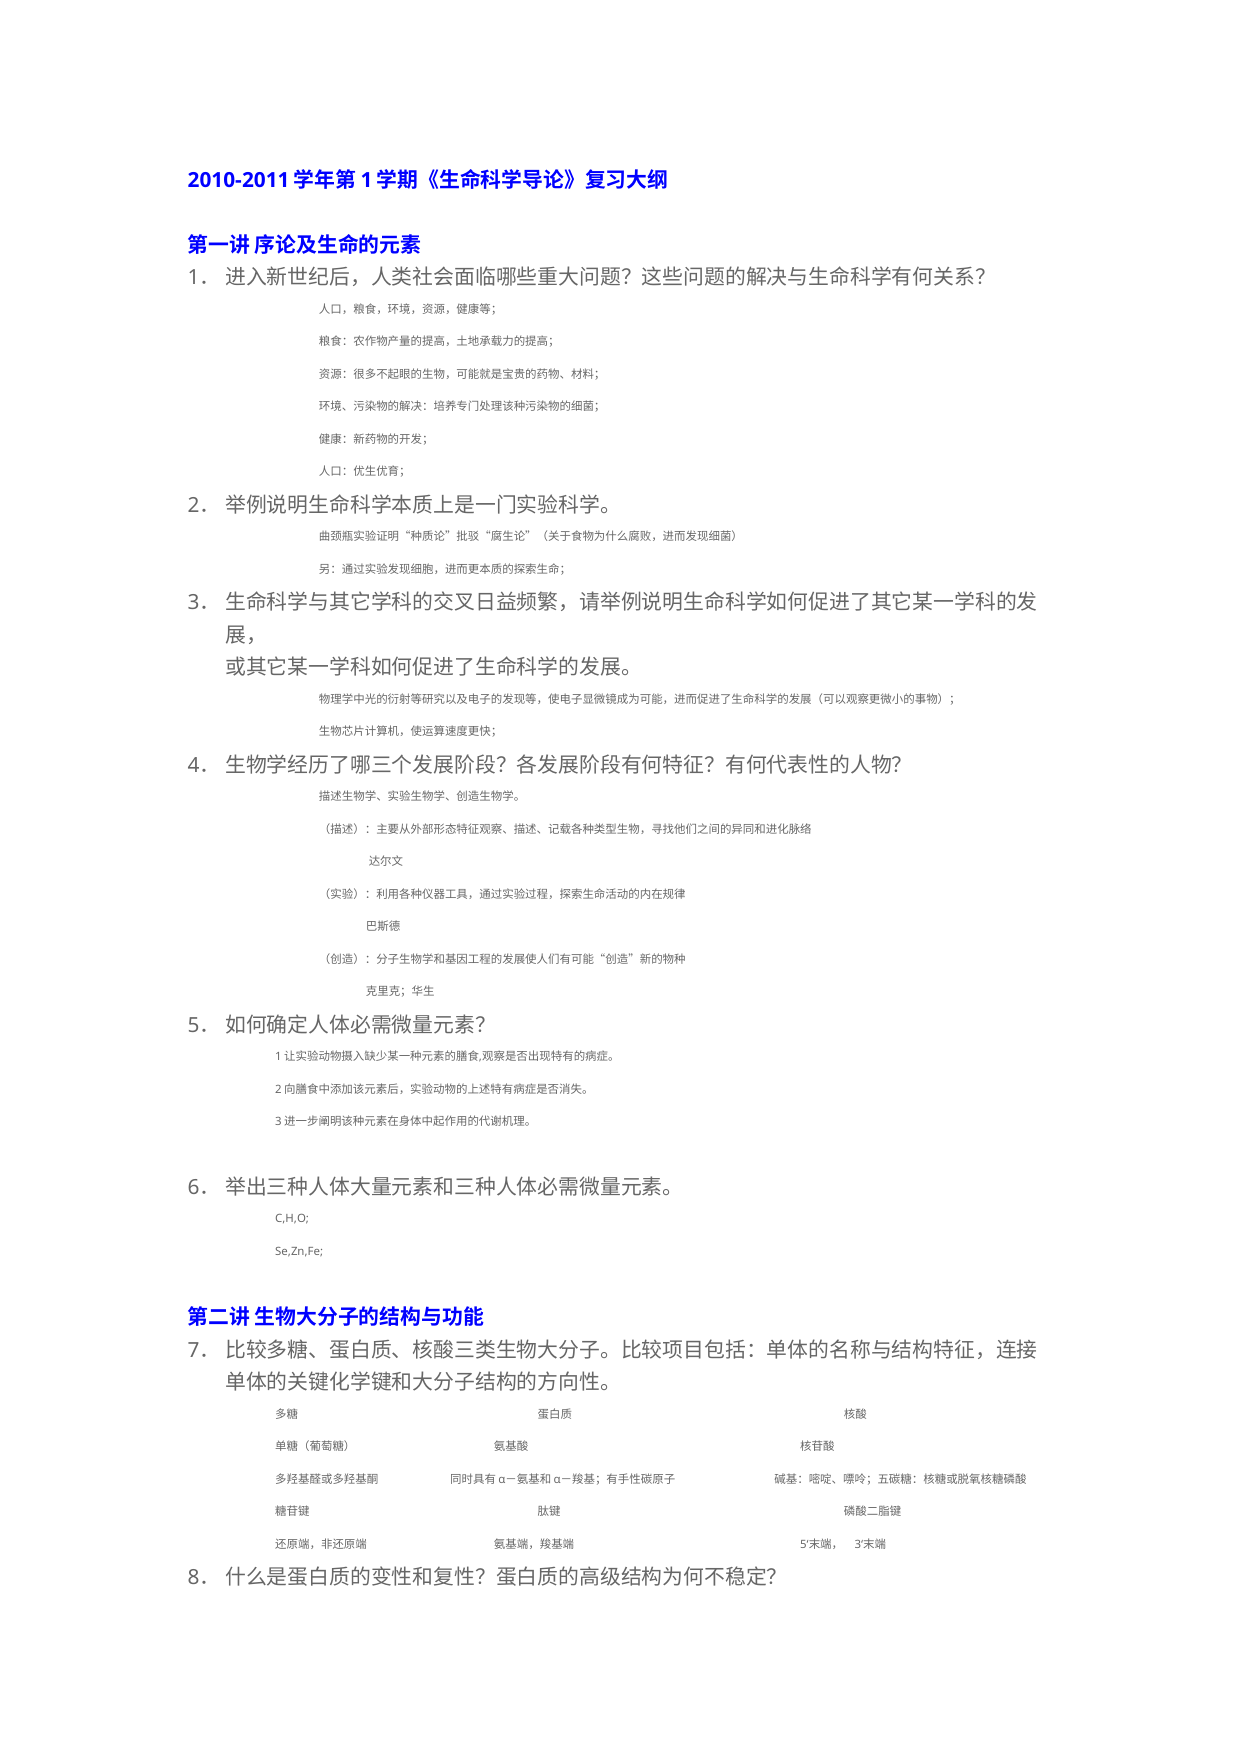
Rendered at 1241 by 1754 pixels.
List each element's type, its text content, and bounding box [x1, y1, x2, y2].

list 达尔文 [319, 844, 1053, 877]
list 多糖 蛋白质 核酸 [275, 1397, 1053, 1429]
list 巴斯德 [319, 909, 1053, 942]
list 另：通过实验发现细胞，进而更本质的探索生命； [319, 552, 1053, 584]
list 多羟基醛或多羟基酮 同时具有α－氨基和α－羧基；有手性碳原子 碱基：嘧啶、嘌呤；五碳糖：核糖或脱氧核糖磷酸 [275, 1462, 1053, 1494]
list 描述生物学、实验生物学、创造生物学。 [319, 779, 1053, 812]
list 举出三种人体大量元素和三种人体必需微量元素。 [187, 1169, 1053, 1202]
list Se,Zn,Fe; [275, 1234, 1053, 1267]
list 环境、污染物的解决：培养专门处理该种污染物的细菌； [319, 389, 1053, 422]
text 2向膳食中添加该元素后，实验动物的上述特有病症是否消失。 [231, 1072, 1053, 1104]
list 生命科学与其它学科的交叉日益频繁，请举例说明生命科学如何促进了其它某一学科的发展， [187, 584, 1053, 649]
list 物理学中光的衍射等研究以及电子的发现等，使电子显微镜成为可能，进而促进了生命科学的发展（可以观察更微小的事物）； [225, 682, 1053, 714]
text 第二讲 生物大分子的结构与功能 [187, 1299, 1053, 1332]
list 生物芯片计算机，使运算速度更快； [225, 714, 1053, 747]
list 曲颈瓶实验证明“种质论”批驳“腐生论”（关于食物为什么腐败，进而发现细菌） [319, 519, 1053, 552]
list 糖苷键 肽键 磷酸二脂键 [275, 1494, 1053, 1527]
list 克里克；华生 [319, 974, 1053, 1007]
list 什么是蛋白质的变性和复性？蛋白质的高级结构为何不稳定？ [187, 1559, 1053, 1592]
list 健康：新药物的开发； [319, 422, 1053, 454]
text 1让实验动物摄入缺少某一种元素的膳食,观察是否出现特有的病症。 [231, 1039, 1053, 1072]
list 人口：优生优育； [319, 454, 1053, 487]
list 如何确定人体必需微量元素？ [187, 1007, 1053, 1039]
list （描述）：主要从外部形态特征观察、描述、记载各种类型生物，寻找他们之间的异同和进化脉络 [319, 812, 1053, 844]
text 第一讲 序论及生命的元素 [187, 227, 1053, 259]
list 比较多糖、蛋白质、核酸三类生物大分子。比较项目包括：单体的名称与结构特征，连接单体的关键化学键和大分子结构的方向性。 [187, 1332, 1053, 1397]
list 进入新世纪后，人类社会面临哪些重大问题？这些问题的解决与生命科学有何关系？ [187, 259, 1053, 292]
list （创造）：分子生物学和基因工程的发展使人们有可能“创造”新的物种 [319, 942, 1053, 974]
list 人口，粮食，环境，资源，健康等； [319, 292, 1053, 324]
list 生物学经历了哪三个发展阶段？各发展阶段有何特征？有何代表性的人物？ [187, 747, 1053, 779]
text 2010-2011学年第1学期《生命科学导论》复习大纲 [187, 162, 1053, 194]
list 粮食：农作物产量的提高，土地承载力的提高； [319, 324, 1053, 357]
list C,H,O; [275, 1202, 1053, 1234]
list （实验）：利用各种仪器工具，通过实验过程，探索生命活动的内在规律 [319, 877, 1053, 909]
list 还原端，非还原端 氨基端，羧基端 5‘末端， 3‘末端 [275, 1527, 1053, 1559]
text 3进一步阐明该种元素在身体中起作用的代谢机理。 [231, 1104, 1053, 1137]
list 单糖（葡萄糖） 氨基酸 核苷酸 [275, 1429, 1053, 1462]
list 或其它某一学科如何促进了生命科学的发展。 [225, 649, 1053, 682]
list 举例说明生命科学本质上是一门实验科学。 [187, 487, 1053, 519]
list 资源：很多不起眼的生物，可能就是宝贵的药物、材料； [319, 357, 1053, 389]
